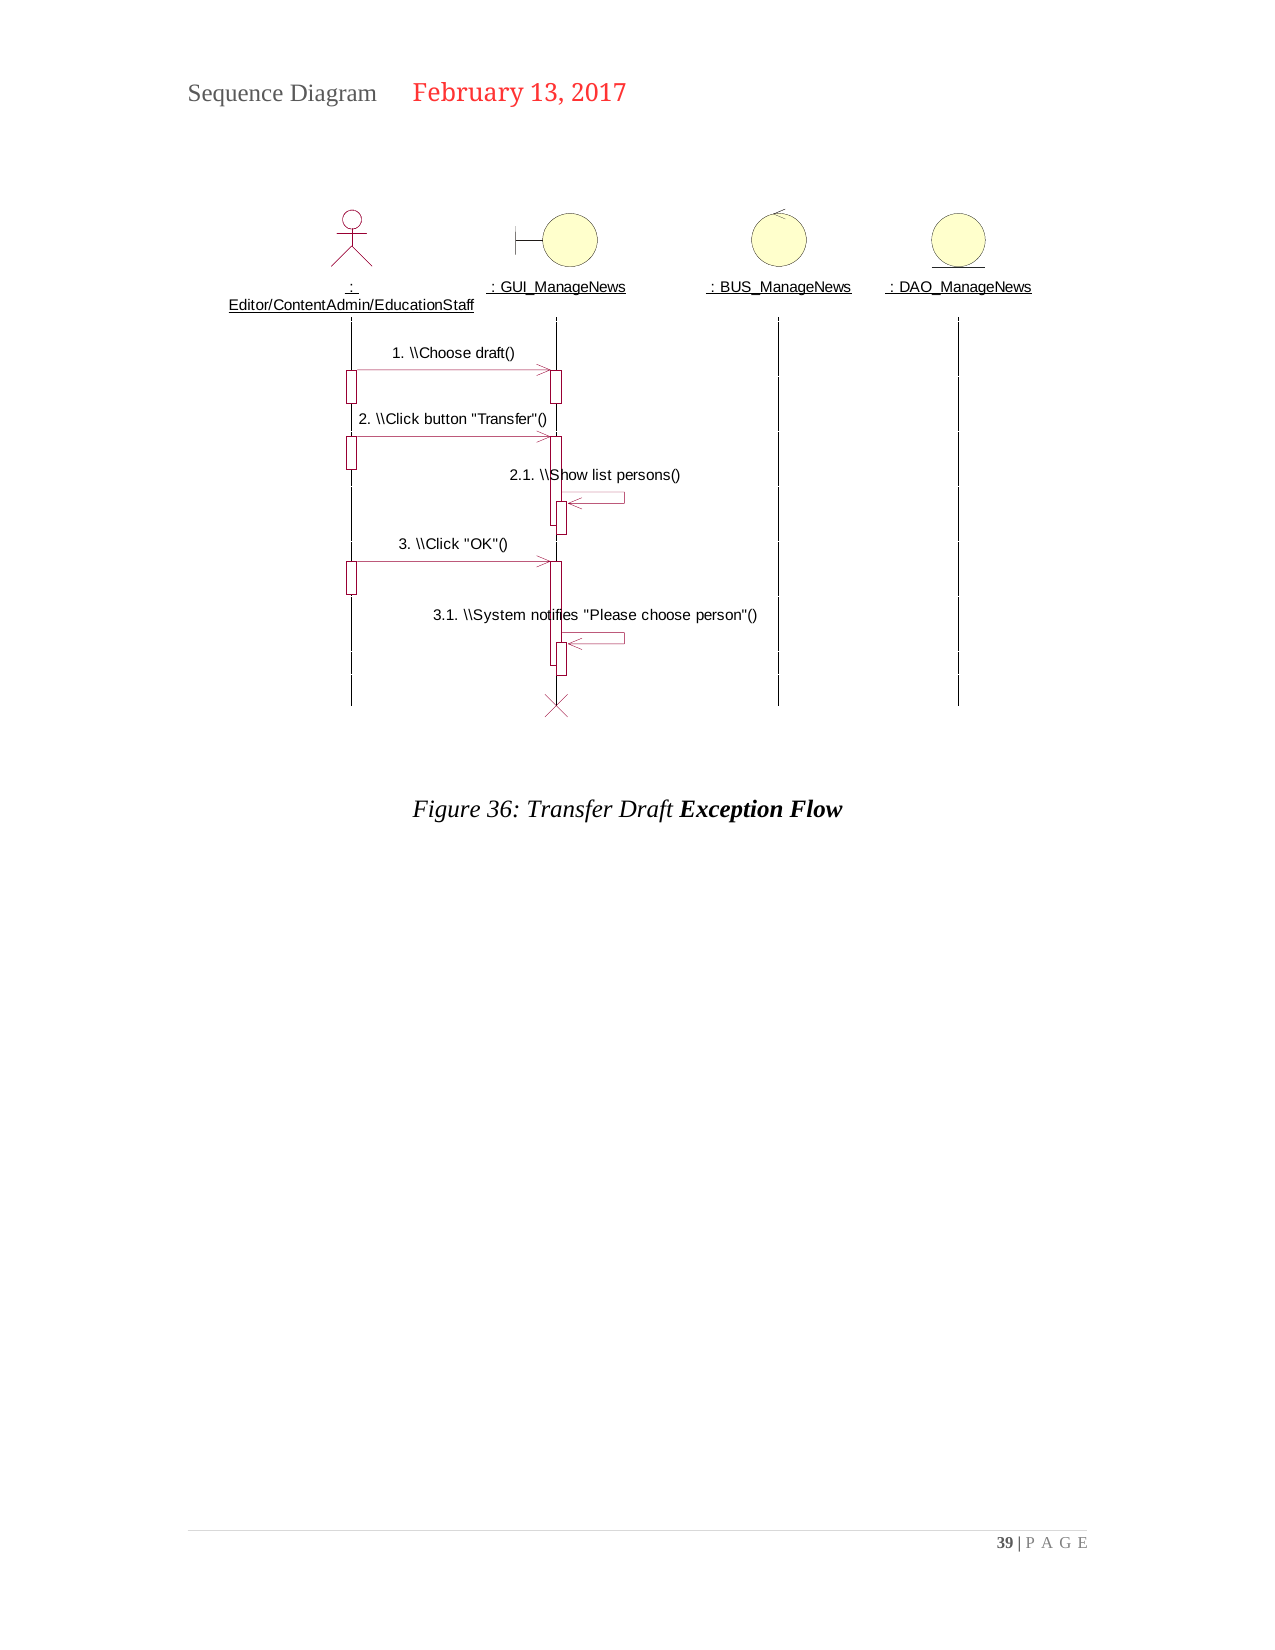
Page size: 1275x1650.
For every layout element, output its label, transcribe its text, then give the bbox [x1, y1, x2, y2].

text Figure 36: Transfer Draft Exception Flow [187, 794, 1087, 823]
